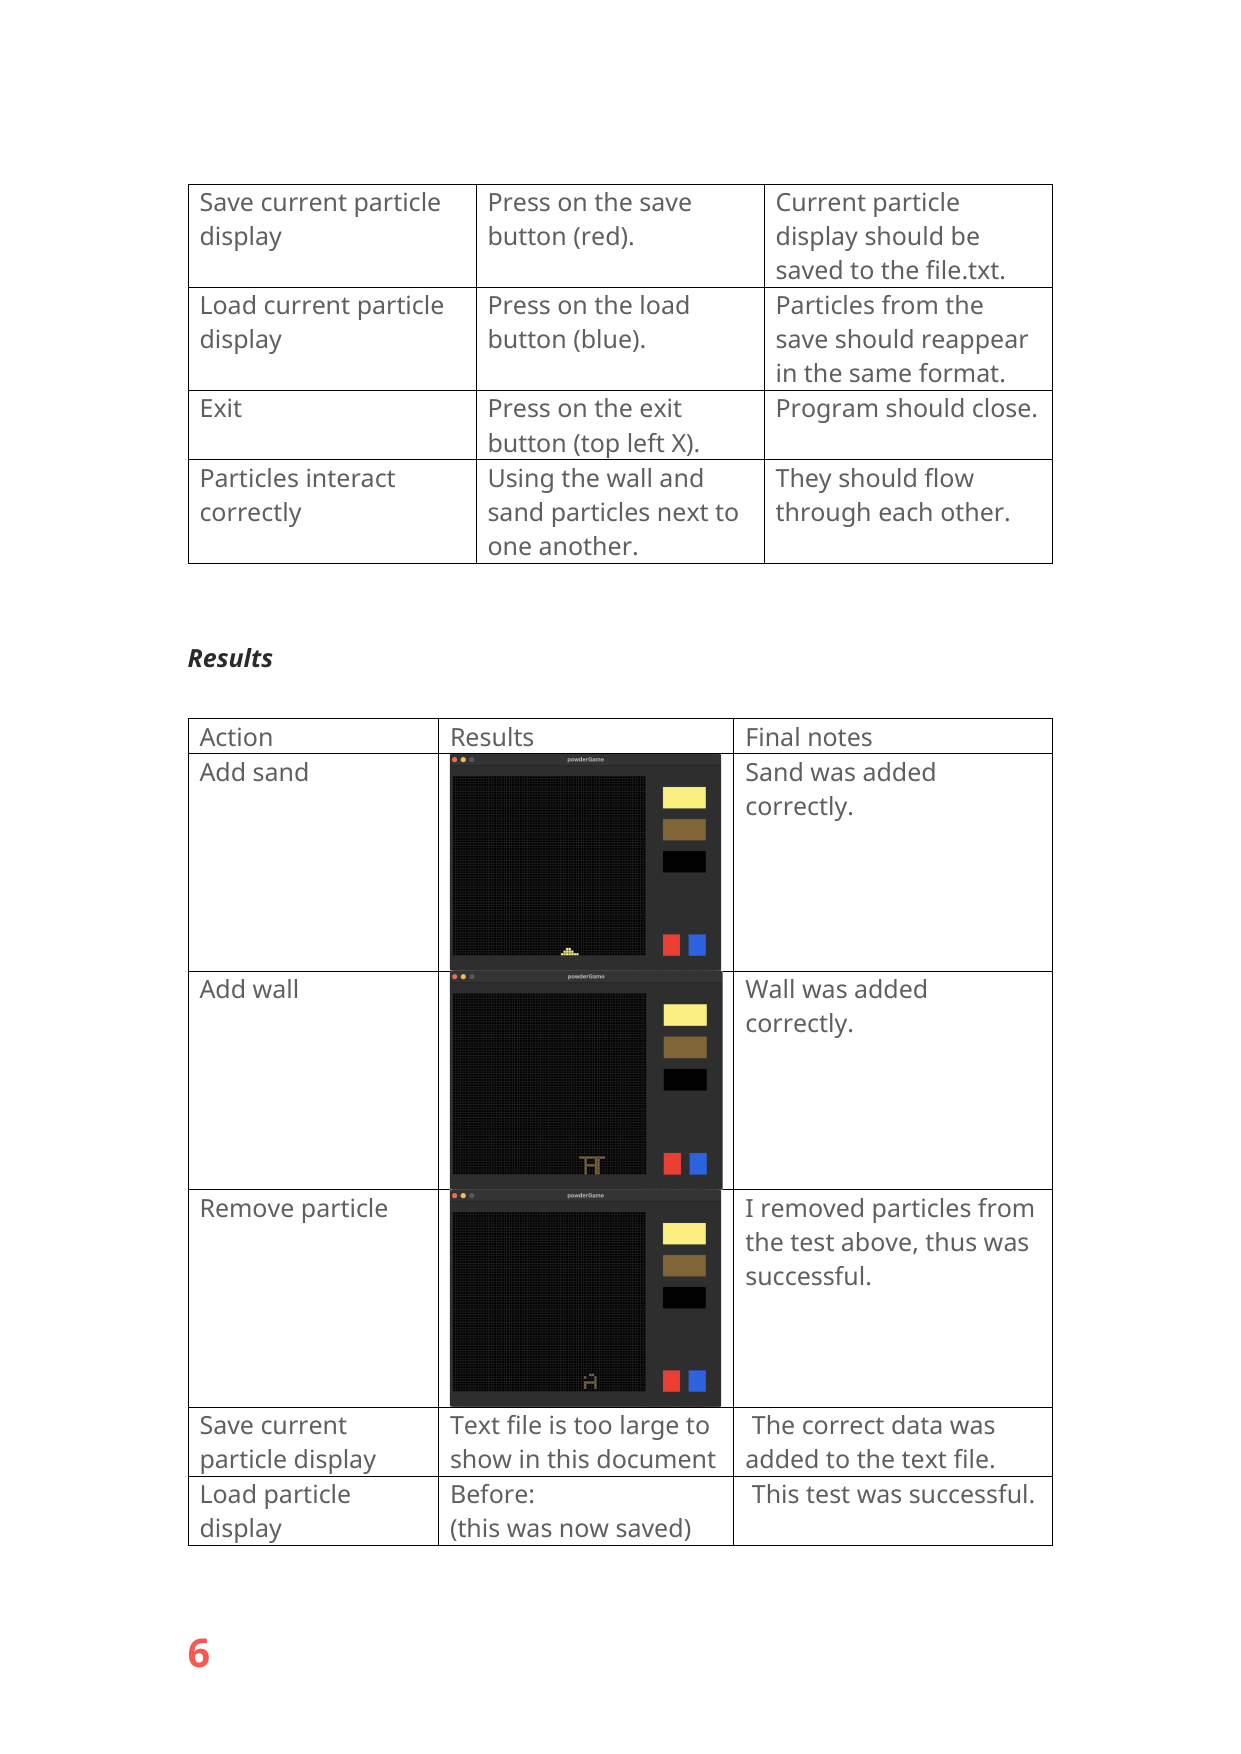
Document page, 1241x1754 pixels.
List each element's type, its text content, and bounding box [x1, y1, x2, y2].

table_cell The correct data was added to the text file. [734, 1408, 1052, 1476]
table_cell Load current particle display [189, 288, 476, 390]
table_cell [189, 1477, 438, 1545]
table_cell Particles interact correctly [189, 460, 476, 562]
table_cell Current particle display should be saved to the file.txt. [765, 185, 1052, 287]
table_cell [722, 1190, 733, 1407]
table_cell [439, 1190, 449, 1407]
table_header Action [189, 719, 438, 753]
table_cell [439, 972, 449, 1189]
table_cell [722, 754, 733, 971]
table_cell Using the wall and sand particles next to one another. [477, 460, 764, 562]
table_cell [439, 1477, 733, 1545]
table_cell [723, 972, 733, 1189]
table_cell Particles from the save should reappear in the same format. [765, 288, 1052, 390]
table_cell Text file is too large to show in this document [439, 1408, 733, 1476]
table_cell Press on the load button (blue). [477, 288, 764, 390]
table_cell Wall was added correctly. [734, 972, 1052, 1189]
table_header Results [439, 719, 733, 753]
table_cell Press on the save button (red). [477, 185, 764, 287]
table_cell I removed particles from the test above, thus was successful. [734, 1190, 1052, 1407]
table_cell Save current particle display [189, 1408, 438, 1476]
table_cell Remove particle [189, 1190, 438, 1407]
table_header Final notes [734, 719, 1052, 753]
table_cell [734, 1477, 1052, 1545]
table_cell Program should close. [765, 391, 1052, 459]
table_cell They should flow through each other. [765, 460, 1052, 562]
table_cell Add sand [189, 754, 438, 971]
table_cell Add wall [189, 972, 438, 1189]
table_cell Save current particle display [189, 185, 476, 287]
table_cell Sand was added correctly. [734, 754, 1052, 971]
table_cell Exit [189, 391, 476, 459]
table_cell Press on the exit button (top left X). [477, 391, 764, 459]
picture [449, 754, 723, 1407]
table_cell [439, 754, 449, 971]
subtitle Results [187, 641, 1053, 675]
